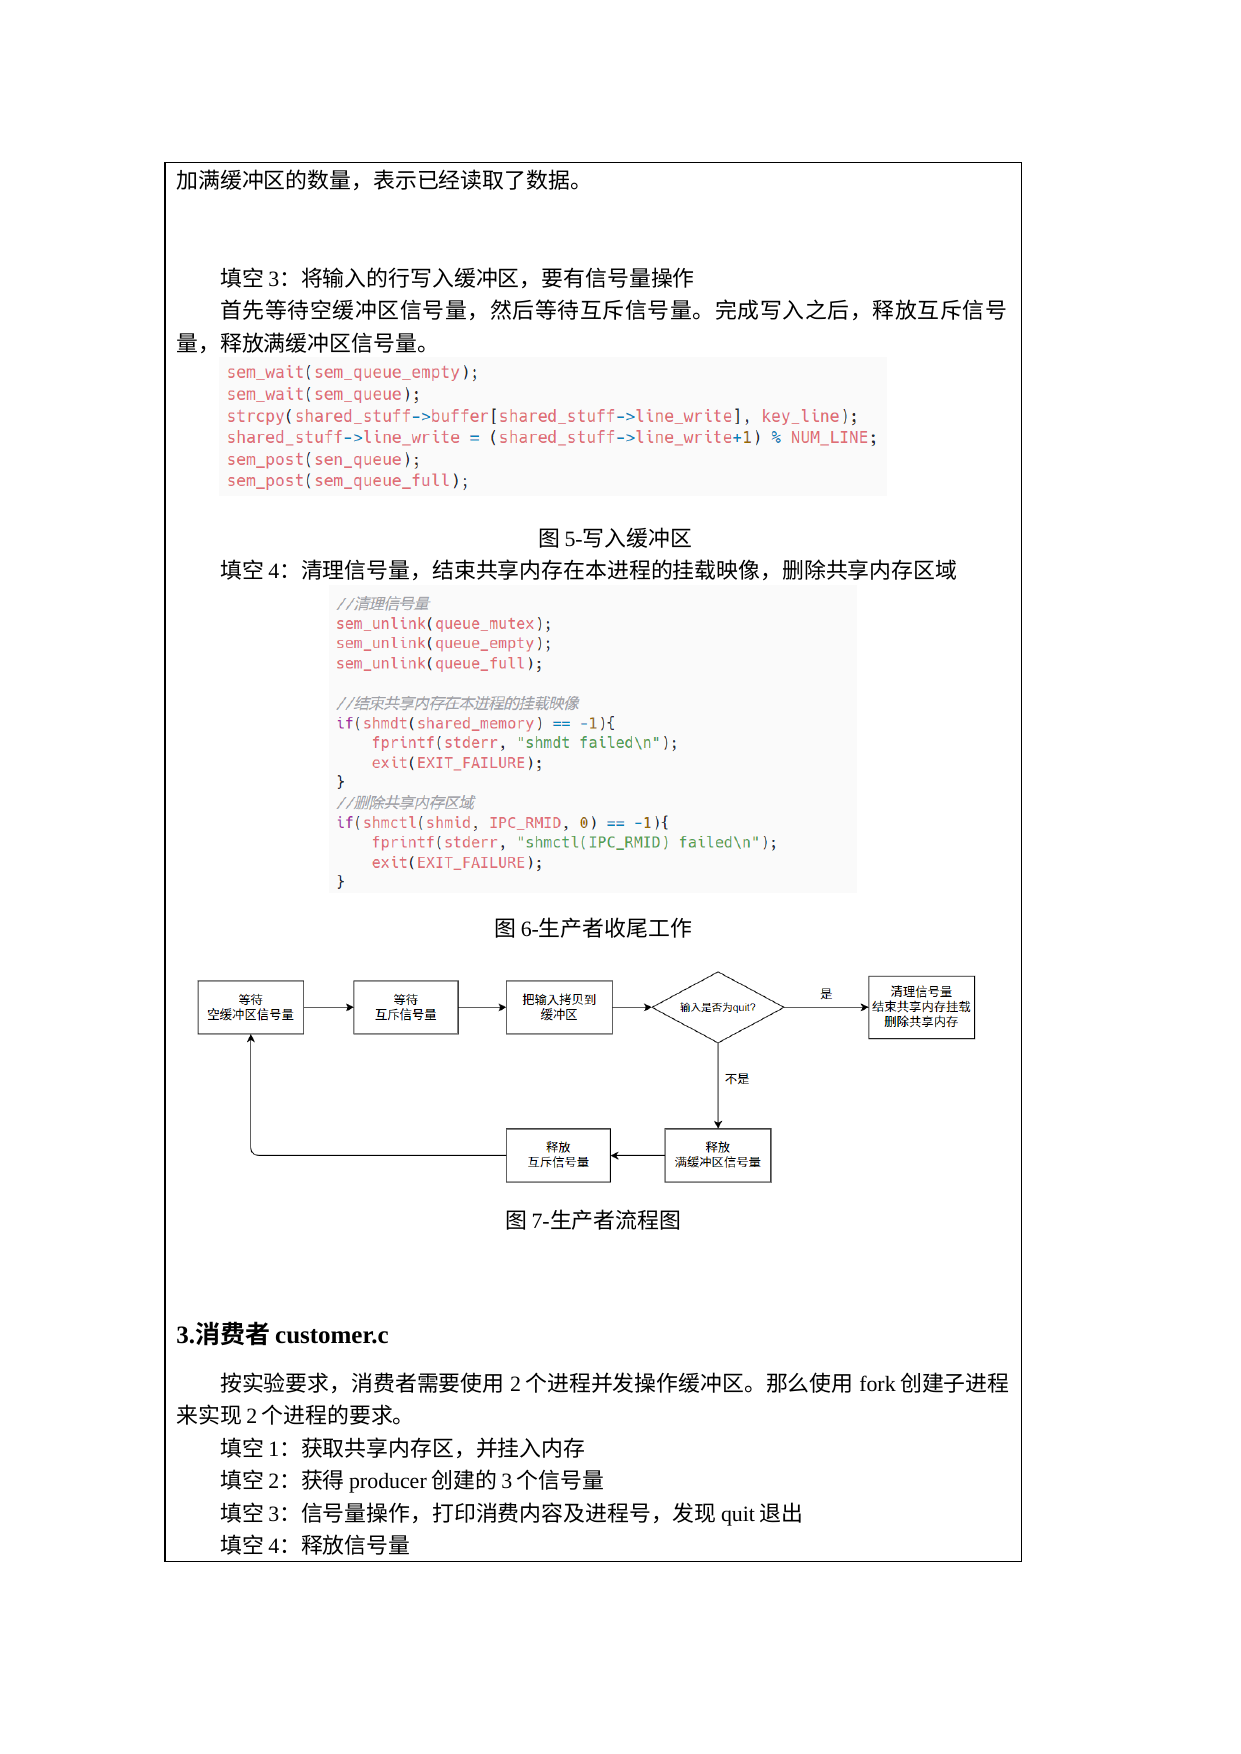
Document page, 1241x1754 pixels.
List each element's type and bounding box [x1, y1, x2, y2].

table_header [166, 163, 1021, 1561]
picture [329, 585, 857, 893]
picture [219, 357, 887, 496]
picture [184, 942, 1002, 1201]
